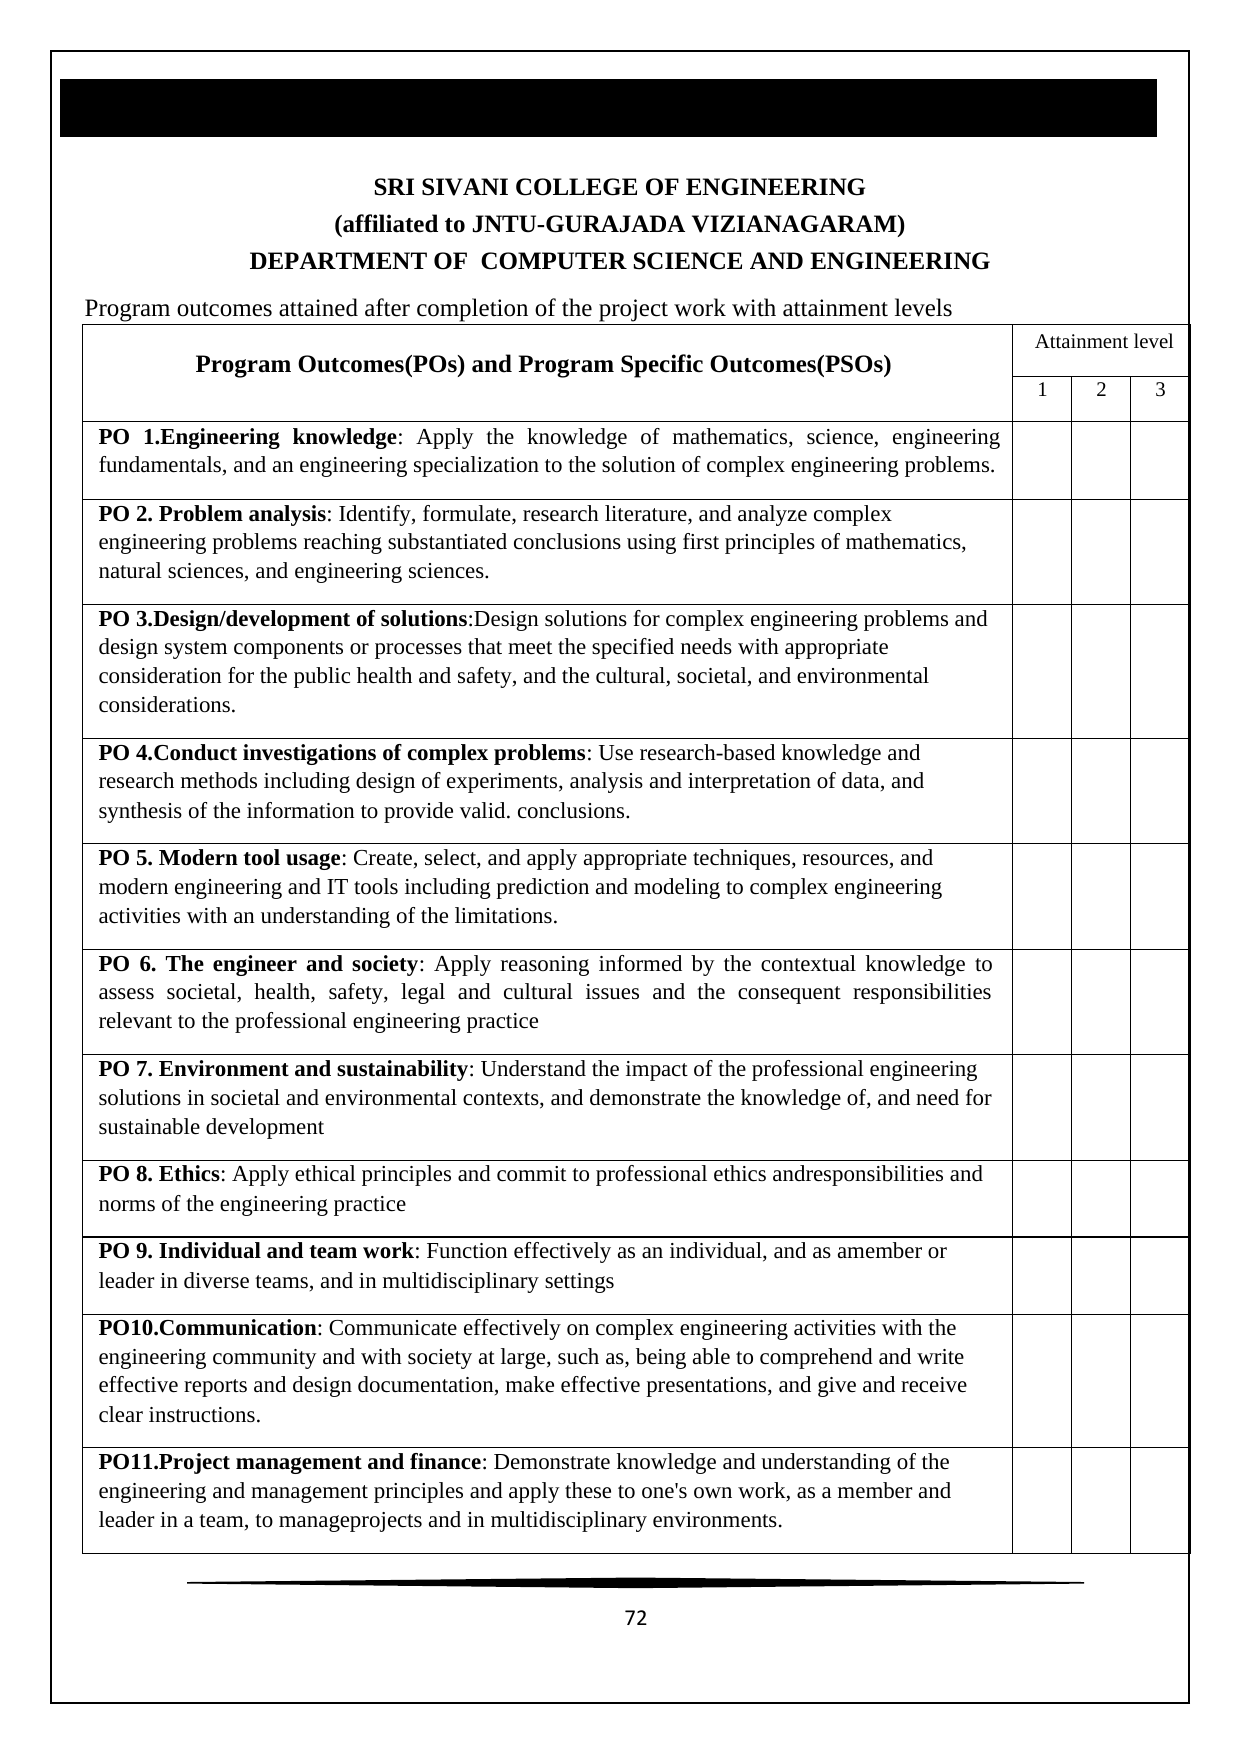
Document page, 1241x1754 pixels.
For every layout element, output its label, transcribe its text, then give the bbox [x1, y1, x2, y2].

table_cell [1072, 500, 1130, 604]
table_cell [1072, 605, 1130, 738]
table_cell PO 5. Modern tool usage: Create, select, and apply appropriate techniques, resources, and modern engineering and IT tools including prediction and modeling to complex engineering activities with an understanding of the limitations. [83, 844, 1012, 949]
table_cell [1131, 500, 1188, 604]
table_cell [1013, 1448, 1071, 1553]
table_header Attainment level [1013, 325, 1188, 376]
table_cell [1013, 1161, 1071, 1236]
table_cell [1131, 950, 1188, 1054]
table_cell 3 [1131, 377, 1188, 421]
table_cell [1131, 422, 1188, 498]
table_cell [1072, 844, 1130, 949]
table_cell 1 [1013, 377, 1071, 421]
table_cell [1072, 950, 1130, 1054]
table_cell [1131, 1448, 1188, 1553]
table_cell [1013, 422, 1071, 498]
table_header Program Outcomes(POs) and Program Specific Outcomes(PSOs) [83, 325, 1012, 421]
table_cell [1131, 1161, 1188, 1236]
table_cell [1072, 739, 1130, 843]
table_cell PO 7. Environment and sustainability: Understand the impact of the professional engineering solutions in societal and environmental contexts, and demonstrate the knowledge of, and need for sustainable development [83, 1055, 1012, 1159]
table_cell PO 2. Problem analysis: Identify, formulate, research literature, and analyze complex engineering problems reaching substantiated conclusions using first principles of mathematics, natural sciences, and engineering sciences. [83, 500, 1012, 604]
table_cell [1072, 1315, 1130, 1447]
table_cell [1013, 1315, 1071, 1447]
table_cell [1013, 739, 1071, 843]
table_cell [1072, 1161, 1130, 1236]
table_cell [1131, 844, 1188, 949]
table_cell PO 4.Conduct investigations of complex problems: Use research-based knowledge and research methods including design of experiments, analysis and interpretation of data, and synthesis of the information to provide valid. conclusions. [83, 739, 1012, 843]
table_cell [1072, 1448, 1130, 1553]
table_cell PO10.Communication: Communicate effectively on complex engineering activities with the engineering community and with society at large, such as, being able to comprehend and write effective reports and design documentation, make effective presentations, and give and receive clear instructions. [83, 1315, 1012, 1447]
table_cell [1013, 844, 1071, 949]
table_cell 2 [1072, 377, 1130, 421]
table_cell [1072, 1238, 1130, 1313]
table_cell [1013, 605, 1071, 738]
table_cell PO 9. Individual and team work: Function effectively as an individual, and as amember or leader in diverse teams, and in multidisciplinary settings [83, 1238, 1012, 1313]
table_cell [1072, 1055, 1130, 1159]
table_cell [1131, 1055, 1188, 1159]
table_cell PO 1.Engineering knowledge: Apply the knowledge of mathematics, science, engineering fundamentals, and an engineering specialization to the solution of complex engineering problems. [83, 422, 1012, 498]
table_cell [1013, 950, 1071, 1054]
table_cell PO 6. The engineer and society: Apply reasoning informed by the contextual knowledge to assess societal, health, safety, legal and cultural issues and the consequent responsibilities relevant to the professional engineering practice [83, 950, 1012, 1054]
table_cell [1013, 1238, 1071, 1313]
table_header [60, 79, 1157, 137]
text DEPARTMENT OF COMPUTER SCIENCE AND ENGINEERING [84, 246, 1156, 274]
text Program outcomes attained after completion of the project work with attainment levels [84, 293, 1187, 321]
table_cell [1131, 739, 1188, 843]
table_cell [1131, 605, 1188, 738]
table_cell [1072, 422, 1130, 498]
table_cell PO 3.Design/development of solutions:Design solutions for complex engineering problems and design system components or processes that meet the specified needs with appropriate consideration for the public health and safety, and the cultural, societal, and environmental considerations. [83, 605, 1012, 738]
table_cell [1013, 500, 1071, 604]
text (affiliated to JNTU-GURAJADA VIZIANAGARAM) [84, 209, 1156, 237]
text SRI SIVANI COLLEGE OF ENGINEERING [84, 172, 1155, 201]
table_cell PO11.Project management and finance: Demonstrate knowledge and understanding of the engineering and management principles and apply these to one's own work, as a member and leader in a team, to manageprojects and in multidisciplinary environments. [83, 1448, 1012, 1553]
table_cell [1013, 1055, 1071, 1159]
table_cell [1131, 1238, 1188, 1313]
table_cell PO 8. Ethics: Apply ethical principles and commit to professional ethics andresponsibilities and norms of the engineering practice [83, 1161, 1012, 1236]
table_cell [1131, 1315, 1188, 1447]
